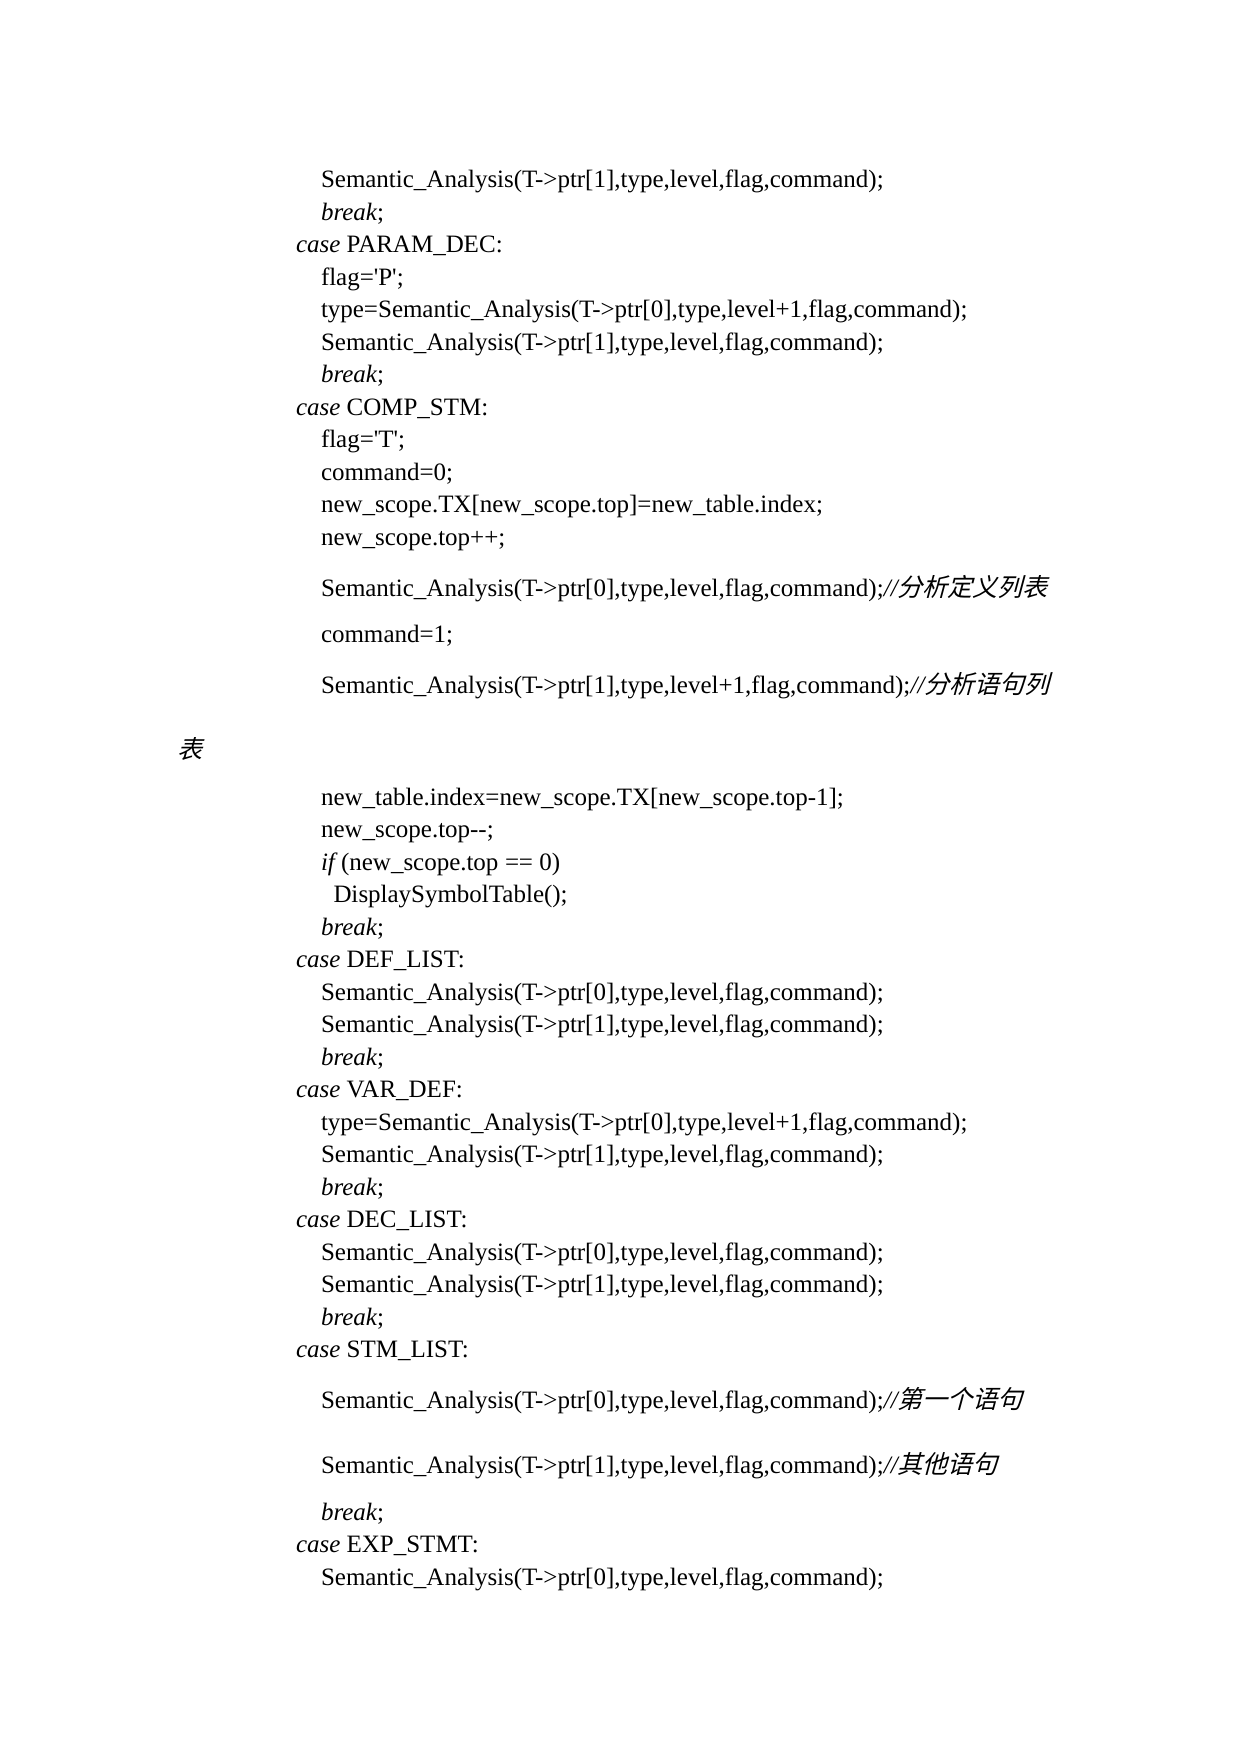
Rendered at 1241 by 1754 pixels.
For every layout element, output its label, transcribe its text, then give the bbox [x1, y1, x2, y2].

text Semantic_Analysis(T->ptr[1],type,level,flag,command); [177, 1138, 1063, 1170]
text case PARAM_DEC: [177, 228, 1063, 260]
text Semantic_Analysis(T->ptr[1],type,level,flag,command); [177, 1268, 1063, 1300]
text command=0; [177, 455, 1063, 488]
text Semantic_Analysis(T->ptr[1],type,level+1,flag,command);//分析语句列表 [177, 650, 1063, 780]
text break; [177, 1040, 1063, 1073]
text type=Semantic_Analysis(T->ptr[0],type,level+1,flag,command); [177, 293, 1063, 325]
text new_scope.top--; [177, 813, 1063, 845]
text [177, 1560, 1063, 1593]
text case COMP_STM: [177, 390, 1063, 423]
text break; [177, 910, 1063, 943]
text break; [177, 1495, 1063, 1528]
text Semantic_Analysis(T->ptr[1],type,level,flag,command);//其他语句 [177, 1430, 1063, 1495]
text case VAR_DEF: [177, 1073, 1063, 1105]
text new_table.index=new_scope.TX[new_scope.top-1]; [177, 780, 1063, 813]
text Semantic_Analysis(T->ptr[1],type,level,flag,command); [177, 1008, 1063, 1040]
text break; [177, 195, 1063, 228]
text Semantic_Analysis(T->ptr[0],type,level,flag,command); [177, 1235, 1063, 1268]
text flag='P'; [177, 260, 1063, 293]
text new_scope.top++; [177, 520, 1063, 553]
text flag='T'; [177, 423, 1063, 455]
text if (new_scope.top == 0) [177, 845, 1063, 878]
text break; [177, 358, 1063, 390]
text Semantic_Analysis(T->ptr[1],type,level,flag,command); [177, 163, 1063, 195]
text break; [177, 1300, 1063, 1333]
text Semantic_Analysis(T->ptr[1],type,level,flag,command); [177, 325, 1063, 358]
text case DEF_LIST: [177, 943, 1063, 975]
text new_scope.TX[new_scope.top]=new_table.index; [177, 488, 1063, 520]
text Semantic_Analysis(T->ptr[0],type,level,flag,command);//第一个语句 [177, 1365, 1063, 1430]
text DisplaySymbolTable(); [177, 878, 1063, 910]
text case STM_LIST: [177, 1333, 1063, 1365]
text Semantic_Analysis(T->ptr[0],type,level,flag,command);//分析定义列表 [177, 553, 1063, 618]
text type=Semantic_Analysis(T->ptr[0],type,level+1,flag,command); [177, 1105, 1063, 1138]
text case DEC_LIST: [177, 1203, 1063, 1235]
text command=1; [177, 618, 1063, 650]
text case EXP_STMT: [177, 1528, 1063, 1560]
text Semantic_Analysis(T->ptr[0],type,level,flag,command); [177, 975, 1063, 1008]
text break; [177, 1170, 1063, 1203]
